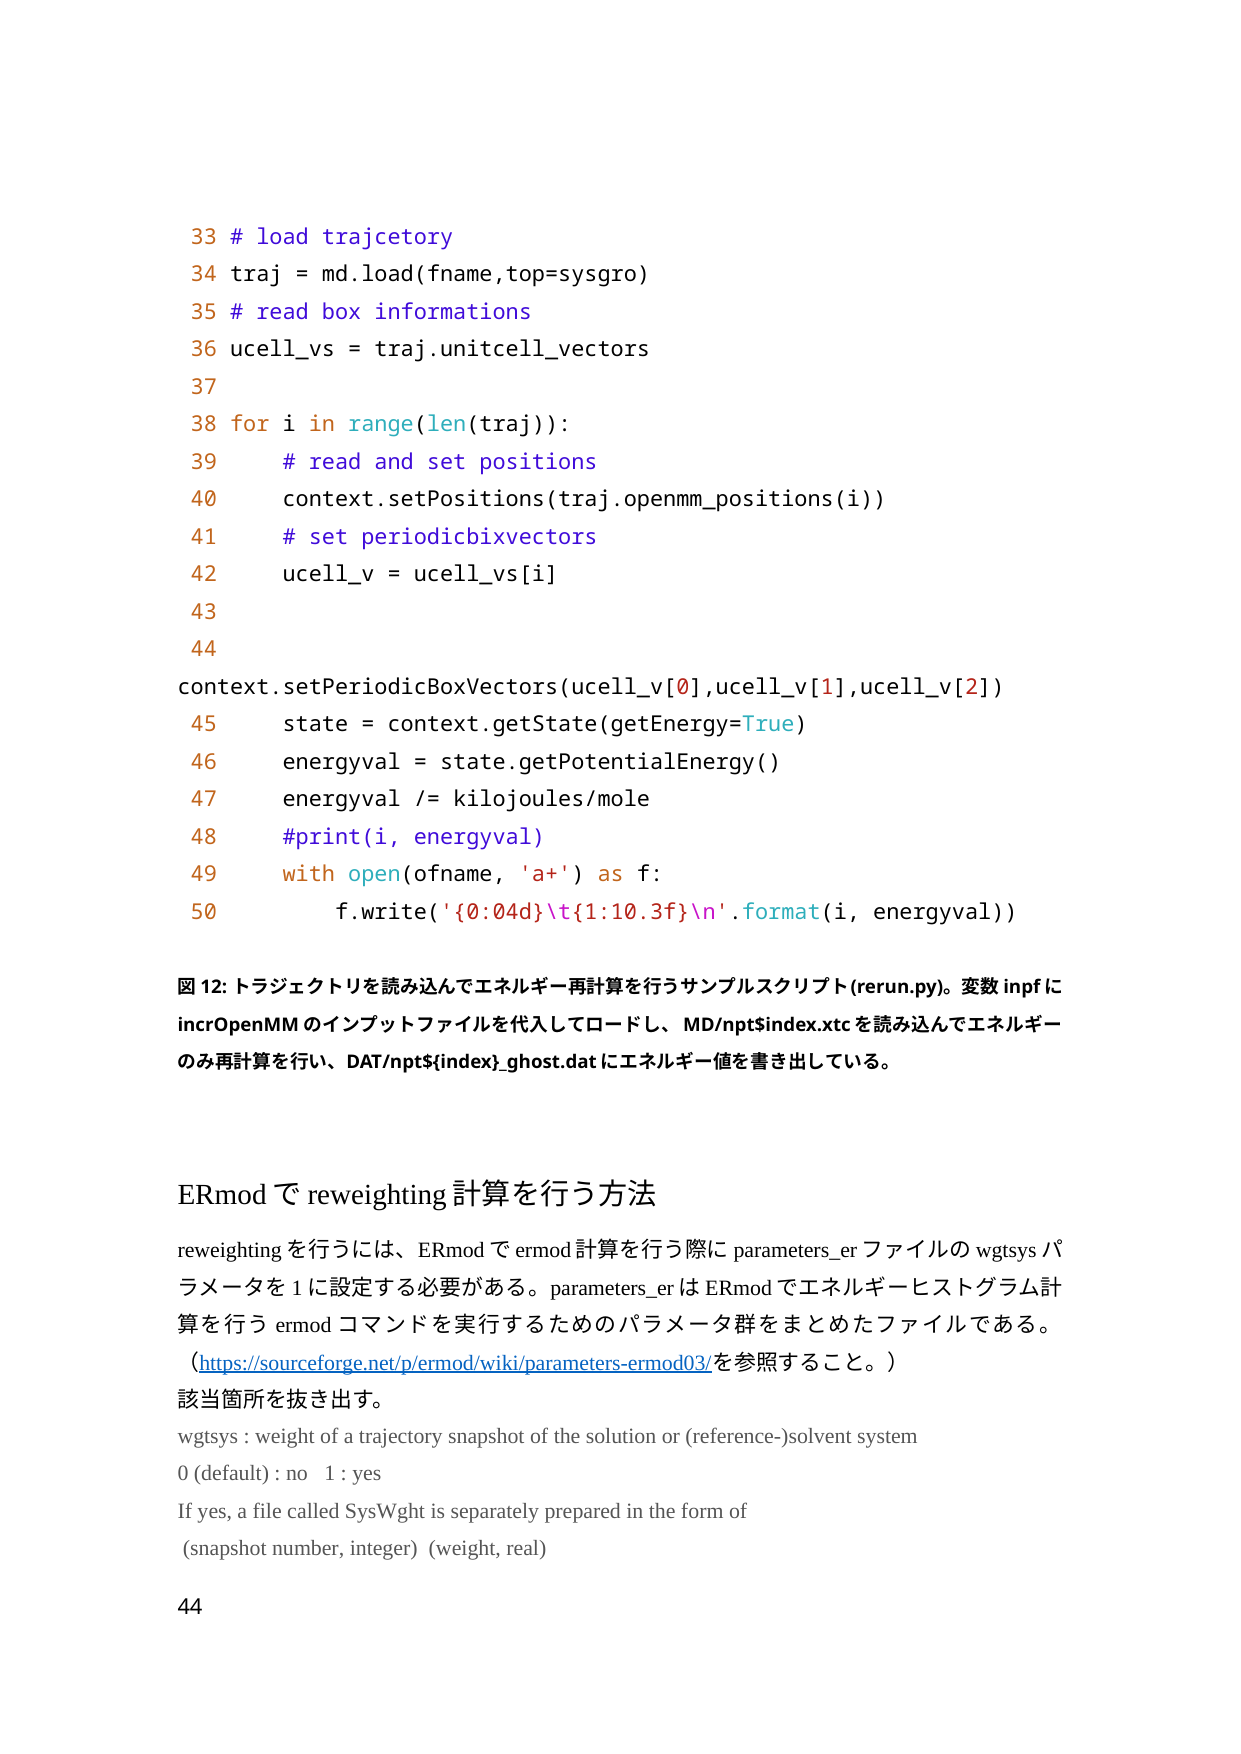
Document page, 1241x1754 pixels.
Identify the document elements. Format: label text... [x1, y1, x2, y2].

text 49 with open(ofname, 'a+') as f: [177, 854, 1063, 892]
text 37 [177, 367, 1063, 404]
text 34 traj = md.load(fname,top=sysgro) [177, 254, 1063, 292]
text 44 context.setPeriodicBoxVectors(ucell_v[0],ucell_v[1],ucell_v[2]) [177, 629, 1063, 704]
text 48 #print(i, energyval) [177, 817, 1063, 854]
text 43 [177, 592, 1063, 629]
text 41 # set periodicbixvectors [177, 517, 1063, 554]
text 0 (default) : no 1 : yes [177, 1454, 1063, 1492]
text ERmodでreweighting計算を行う方法 [177, 1154, 1063, 1229]
text 45 state = context.getState(getEnergy=True) [177, 704, 1063, 742]
text 46 energyval = state.getPotentialEnergy() [177, 742, 1063, 779]
text 40 context.setPositions(traj.openmm_positions(i)) [177, 479, 1063, 517]
text (snapshot number, integer) (weight, real) [177, 1529, 1063, 1567]
text 図 12: トラジェクトリを読み込んでエネルギー再計算を行うサンプルスクリプト(rerun.py)。変数inpfにincrOpenMMのインプットファイルを代入してロードし、MD/npt$index.xtcを読み込んでエネルギーのみ再計算を行い、DAT/npt${index}_ghost.datにエネルギー値を書き出している。 [177, 967, 1063, 1079]
text wgtsys : weight of a trajectory snapshot of the solution or (reference-)solvent system [177, 1417, 1063, 1454]
text 50 f.write('{0:04d}\t{1:10.3f}\n'.format(i, energyval)) [177, 892, 1063, 929]
text 35 # read box informations [177, 292, 1063, 329]
text 42 ucell_v = ucell_vs[i] [177, 554, 1063, 592]
text 39 # read and set positions [177, 442, 1063, 479]
text reweightingを行うには、ERmodでermod計算を行う際にparameters_erファイルのwgtsysパラメータを1に設定する必要がある。parameters_erはERmodでエネルギーヒストグラム計算を行うermodコマンドを実行するためのパラメータ群をまとめたファイルである。（https://sourceforge.net/p/ermod/wiki/parameters-ermod03/を参照すること。） [177, 1229, 1063, 1379]
text If yes, a file called SysWght is separately prepared in the form of [177, 1492, 1063, 1529]
text 33 # load trajcetory [177, 217, 1063, 254]
text 38 for i in range(len(traj)): [177, 404, 1063, 442]
text 36 ucell_vs = traj.unitcell_vectors [177, 329, 1063, 367]
text 該当箇所を抜き出す。 [177, 1379, 1063, 1417]
text 47 energyval /= kilojoules/mole [177, 779, 1063, 817]
